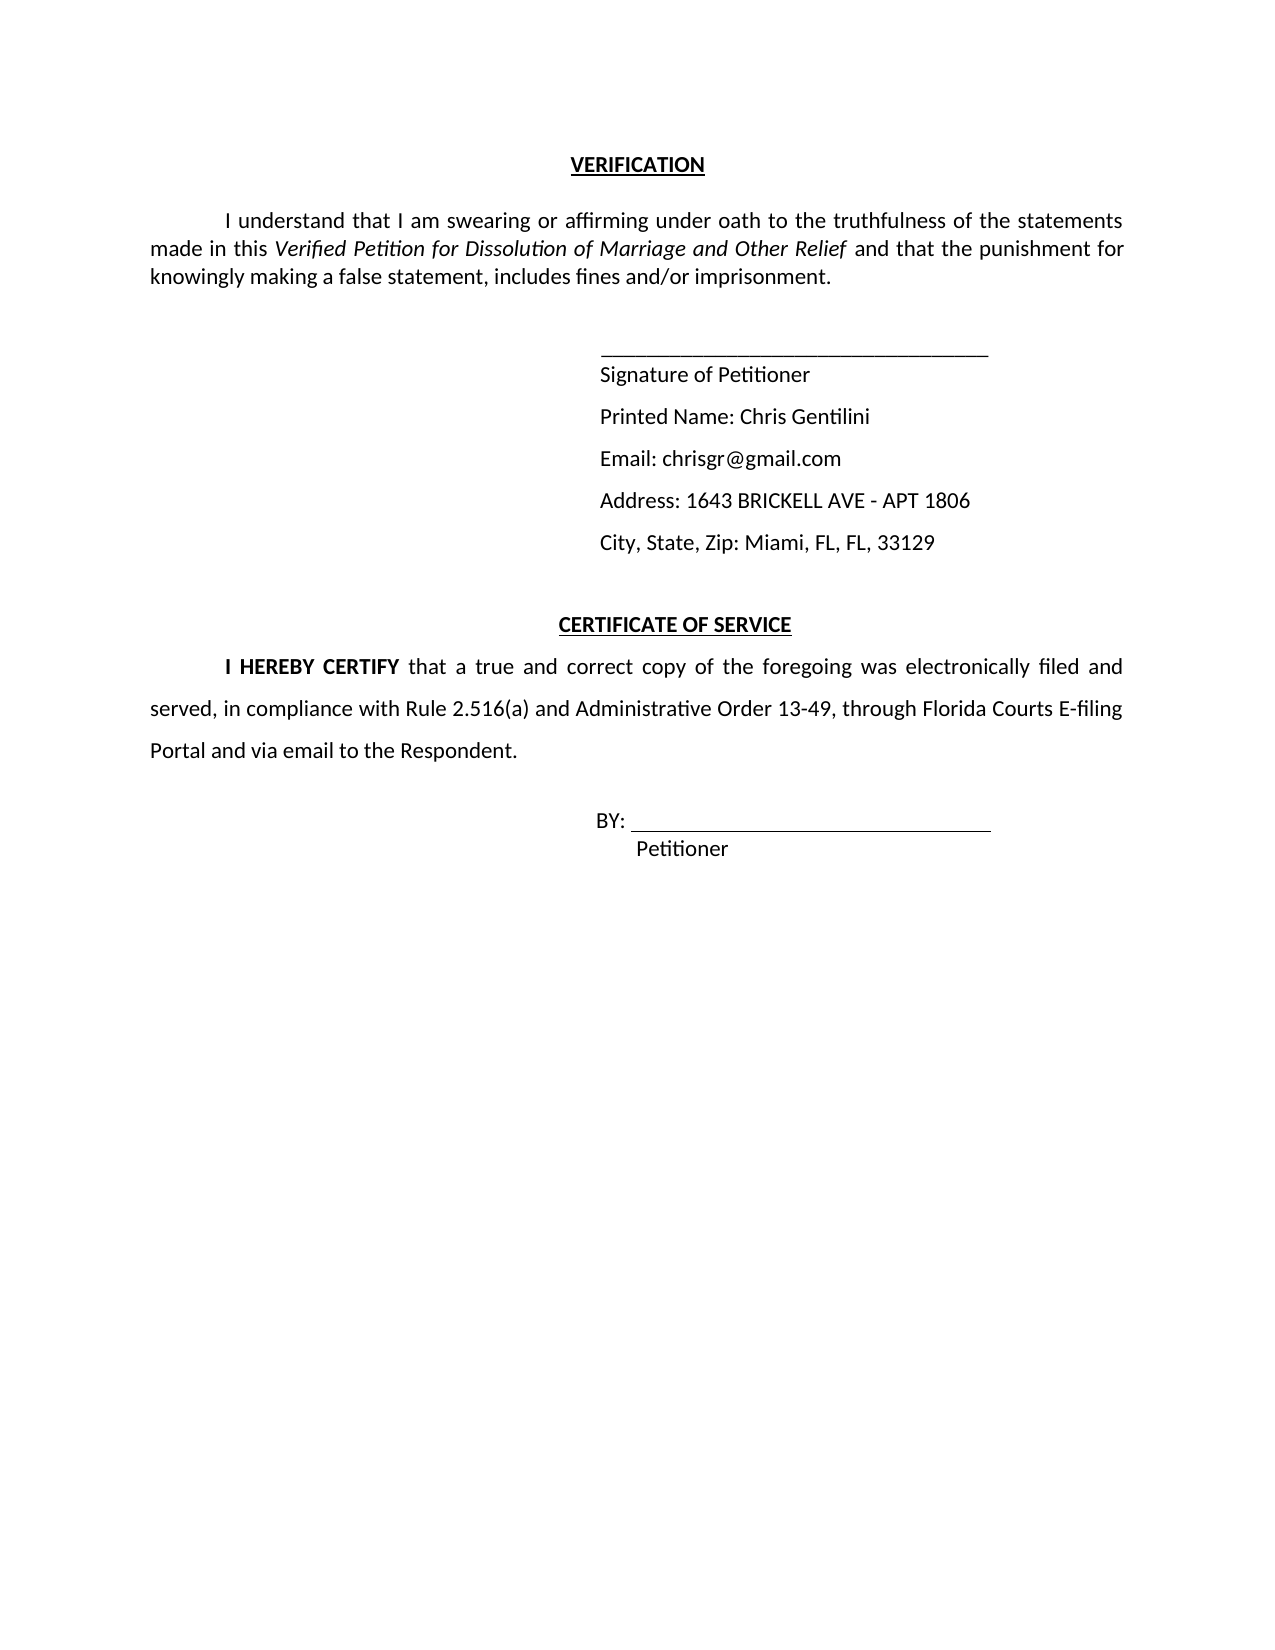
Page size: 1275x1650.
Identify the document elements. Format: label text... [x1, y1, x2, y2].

list Printed Name: Chris Gentilini [150, 402, 1125, 430]
list Address: 1643 BRICKELL AVE - APT 1806 [150, 486, 1125, 514]
list Petitioner [225, 834, 1125, 862]
list (pet)__________________________________ [150, 332, 1125, 360]
list Email: chrisgr@gmail.com [150, 444, 1125, 472]
list (pet)BY: [225, 806, 1125, 834]
list I HEREBY CERTIFY that a true and correct copy of the foregoing was electronically filed and served, in compliance with Rule 2.516(a) and Administrative Order 13-49, through Florida Courts E-filing Portal and via email to the Respondent. [150, 652, 1125, 764]
list I understand that I am swearing or affirming under oath to the truthfulness of the statements made in this Verified Petition for Dissolution of Marriage and Other Relief and that the punishment for knowingly making a false statement, includes fines and/or imprisonment. [150, 206, 1125, 290]
list CERTIFICATE OF SERVICE [225, 611, 1125, 638]
list Signature of Petitioner [150, 360, 1125, 388]
text VERIFICATION [150, 150, 1125, 178]
list City, State, Zip: Miami, FL, FL, 33129 [150, 528, 1125, 556]
